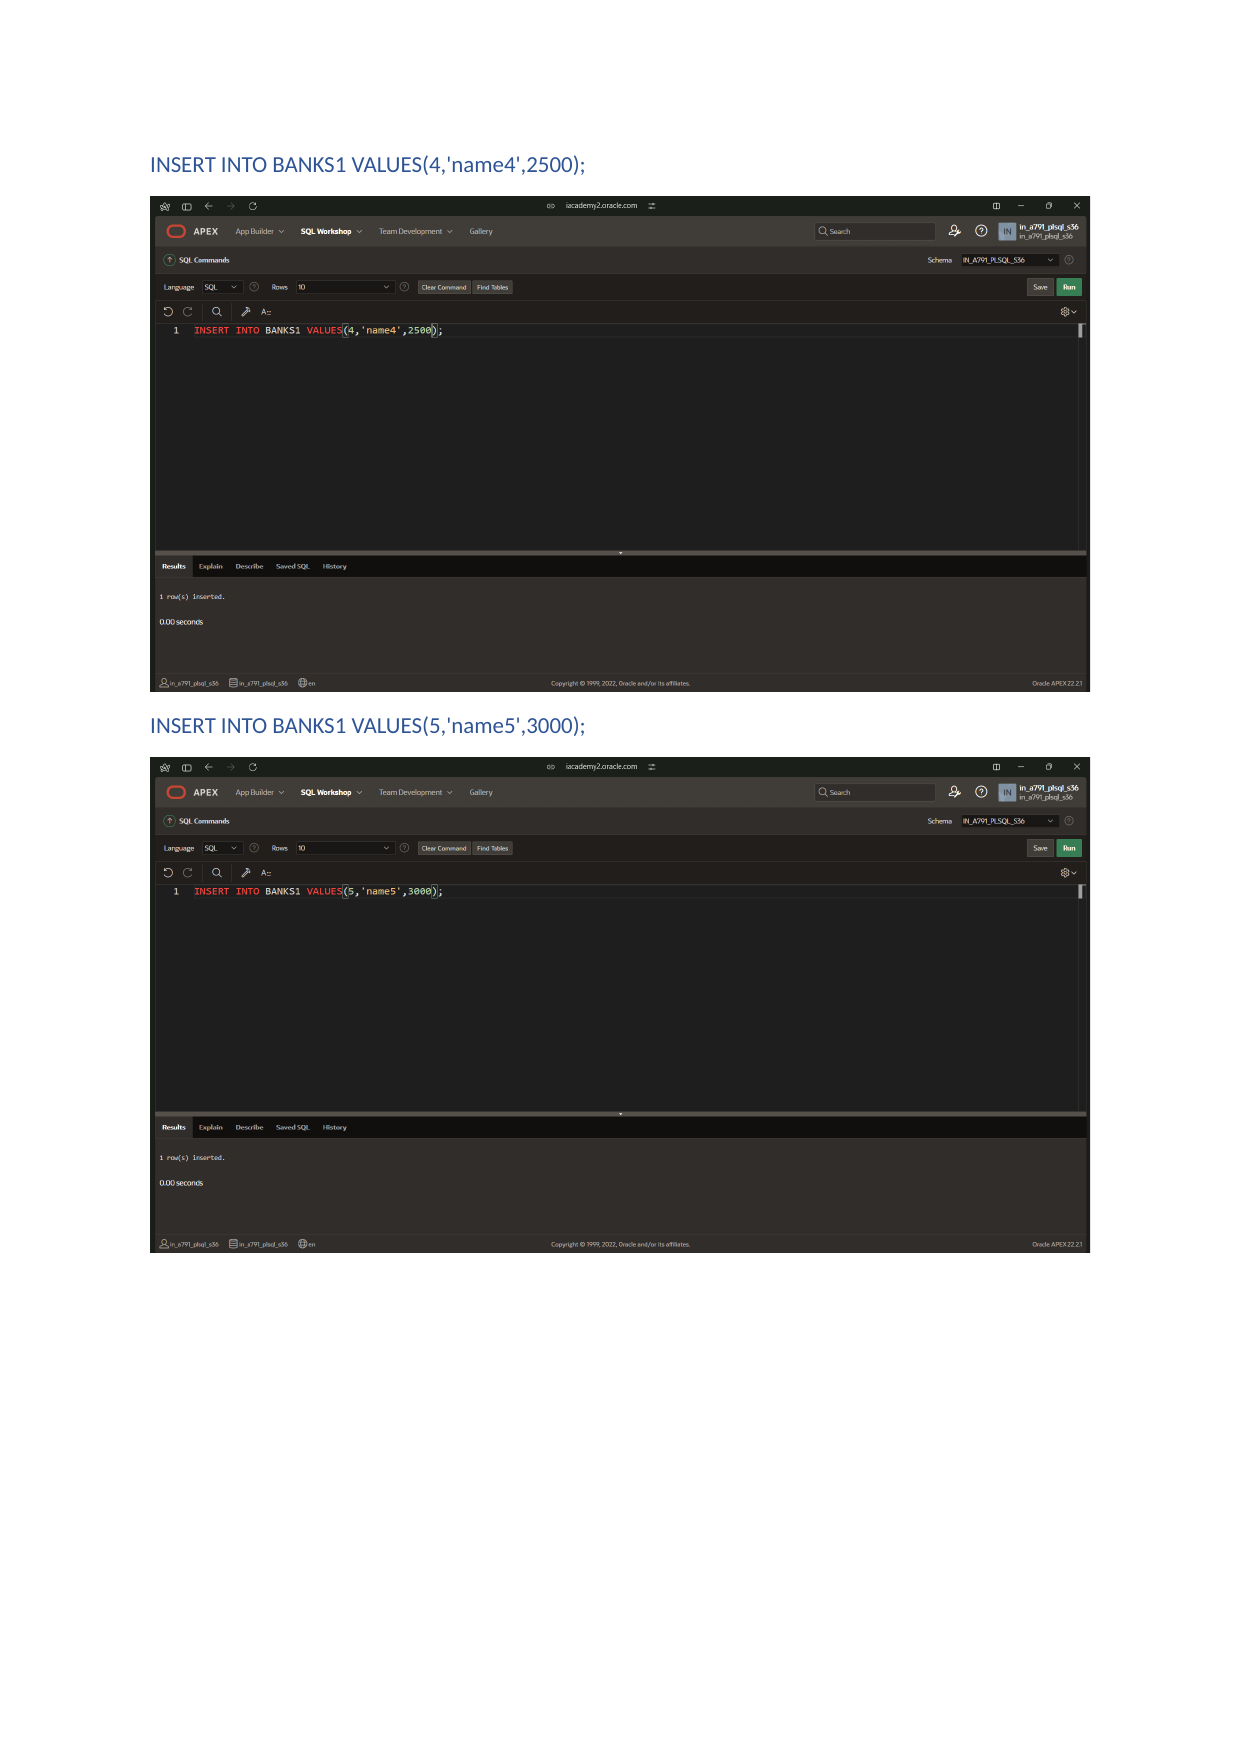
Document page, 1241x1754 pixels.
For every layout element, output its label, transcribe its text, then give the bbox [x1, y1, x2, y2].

picture [150, 757, 1091, 1253]
text INSERT INTO BANKS1 VALUES(4,'name4',2500); [150, 150, 1090, 178]
text INSERT INTO BANKS1 VALUES(5,'name5',3000); [150, 711, 1090, 739]
picture [150, 196, 1091, 692]
